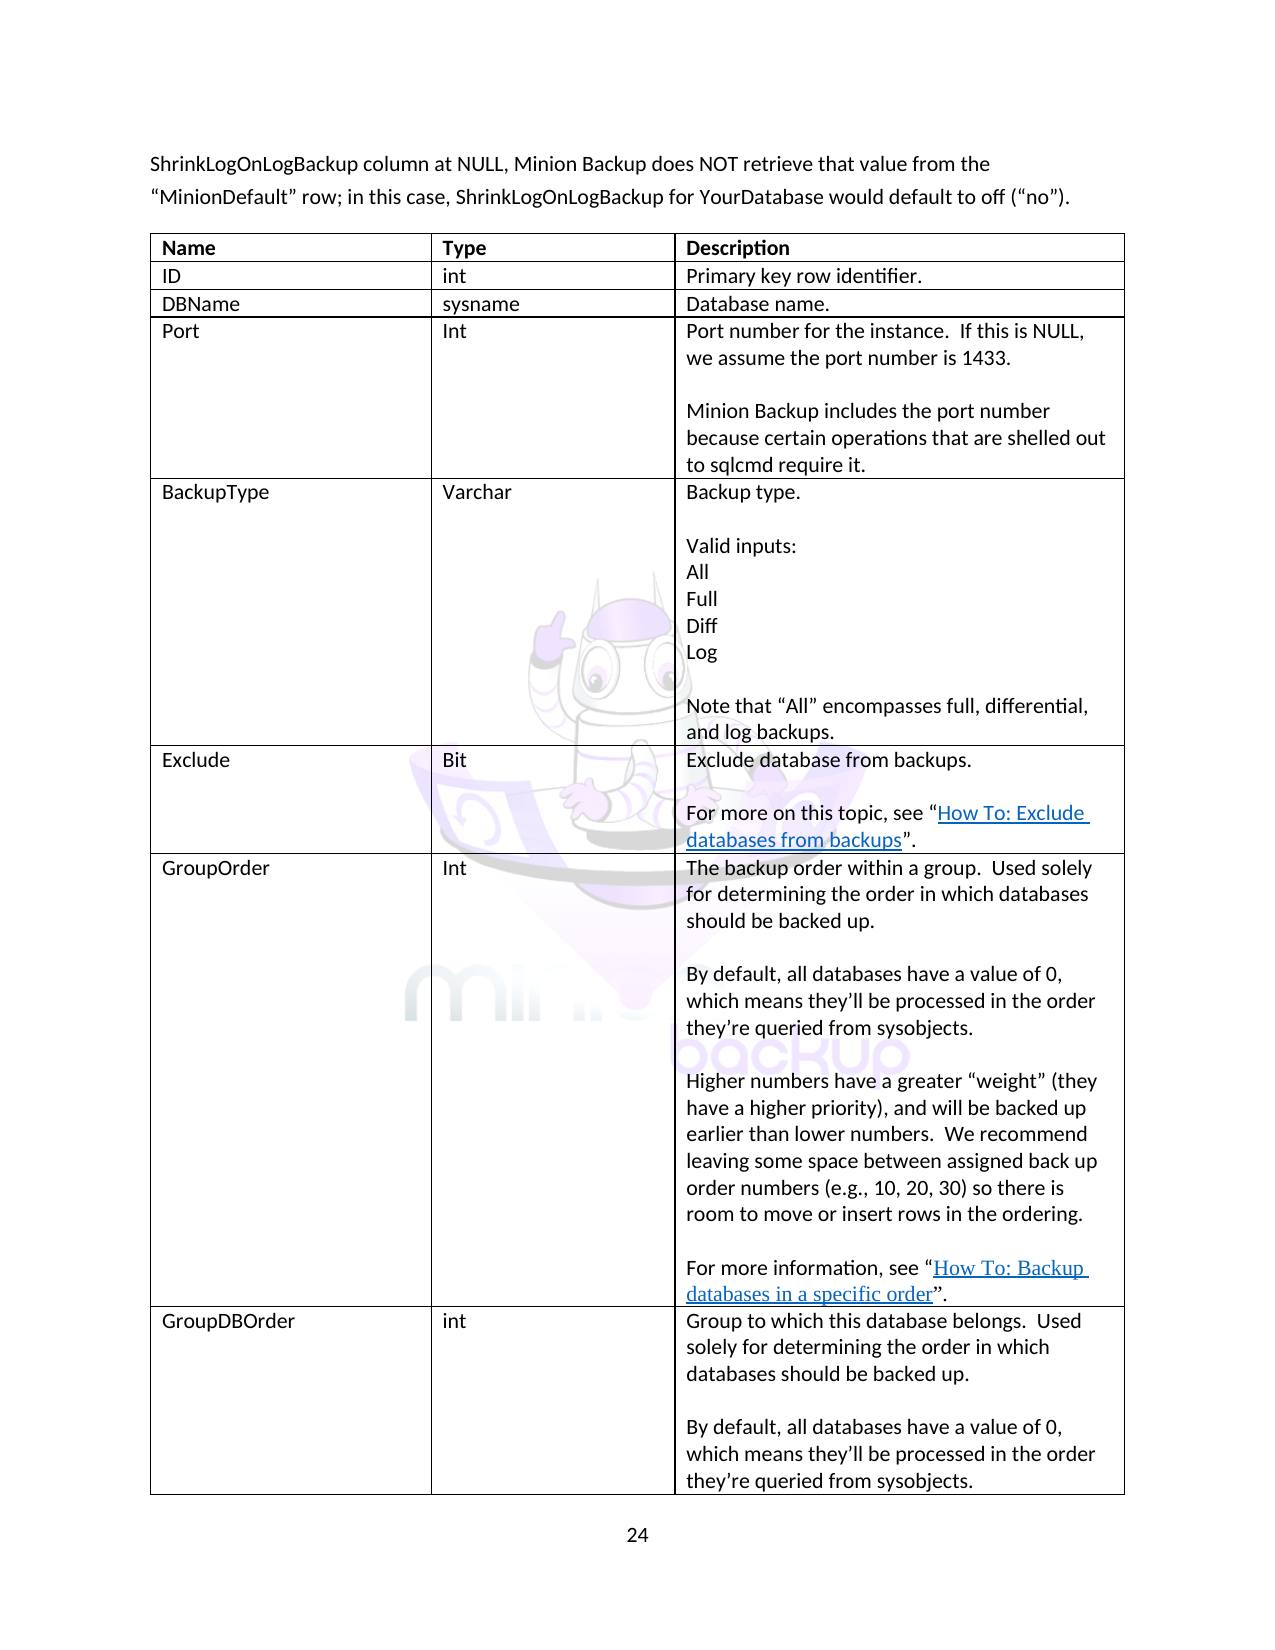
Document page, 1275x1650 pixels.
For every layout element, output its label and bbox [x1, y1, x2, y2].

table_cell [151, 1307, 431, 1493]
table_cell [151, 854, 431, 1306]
text [150, 150, 1125, 210]
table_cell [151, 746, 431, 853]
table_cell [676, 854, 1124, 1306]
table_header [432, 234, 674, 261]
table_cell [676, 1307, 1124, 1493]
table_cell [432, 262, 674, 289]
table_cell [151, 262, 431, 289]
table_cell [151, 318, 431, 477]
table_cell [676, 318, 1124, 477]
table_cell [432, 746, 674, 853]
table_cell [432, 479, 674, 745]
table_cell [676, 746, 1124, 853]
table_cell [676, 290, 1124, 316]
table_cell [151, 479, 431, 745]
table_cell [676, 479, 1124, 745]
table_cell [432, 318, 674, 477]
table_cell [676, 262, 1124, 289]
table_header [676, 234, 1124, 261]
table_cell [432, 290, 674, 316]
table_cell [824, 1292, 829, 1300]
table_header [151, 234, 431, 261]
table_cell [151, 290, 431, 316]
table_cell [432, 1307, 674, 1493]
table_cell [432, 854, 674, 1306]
